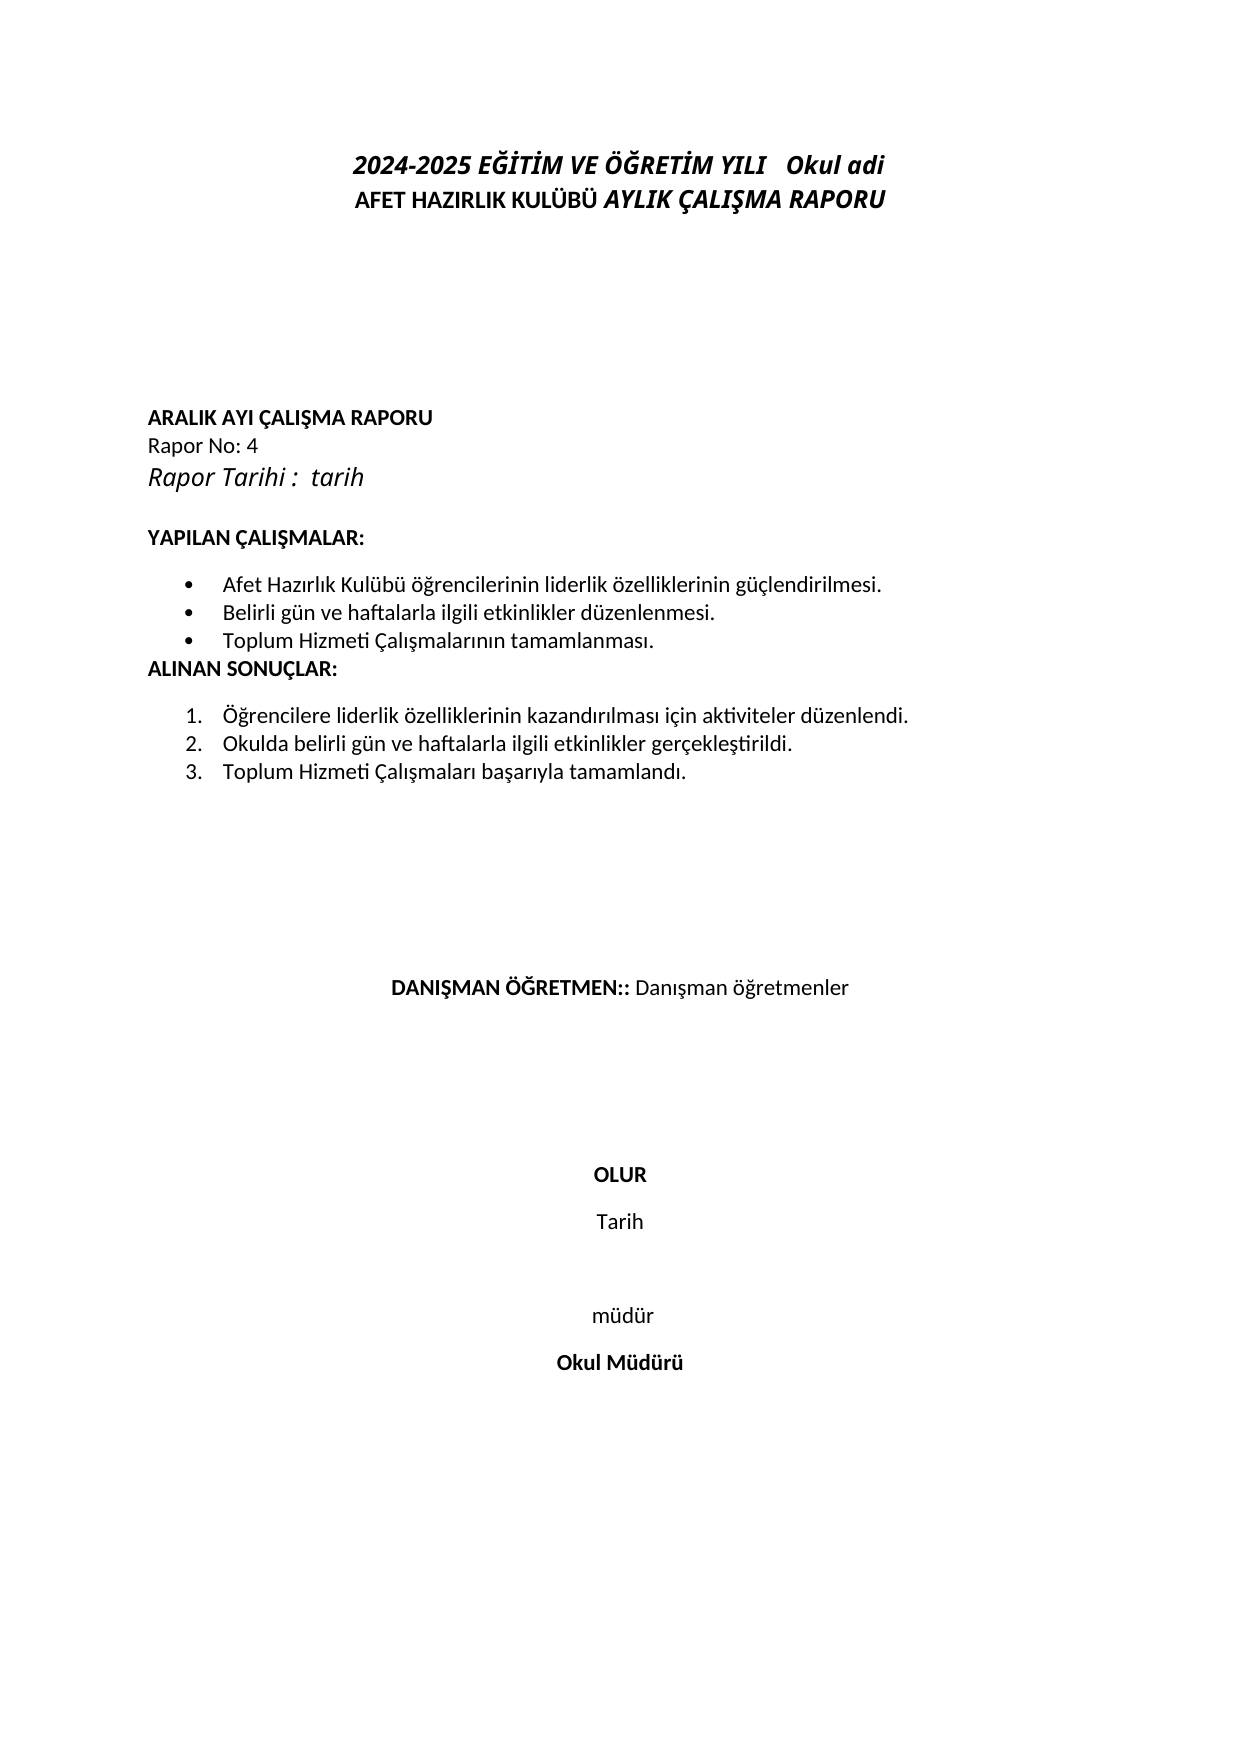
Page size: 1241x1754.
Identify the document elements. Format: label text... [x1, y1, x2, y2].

text Okul Müdürü [148, 1348, 1093, 1376]
text 2024-2025 EĞİTİM VE ÖĞRETİM YILI AFET HAZIRLIK KULÜBÜ AYLIK ÇALIŞMA RAPORU [148, 148, 1093, 216]
text DANIŞMAN ÖĞRETMEN:: [148, 973, 1093, 1001]
text ARALIK AYI ÇALIŞMA RAPORU Rapor No: 4 Rapor Tarihi : [148, 403, 1093, 493]
list Belirli gün ve haftalarla ilgili etkinlikler düzenlenmesi. [185, 598, 1093, 626]
list Afet Hazırlık Kulübü öğrencilerinin liderlik özelliklerinin güçlendirilmesi. [185, 570, 1093, 598]
text OLUR [148, 1160, 1093, 1188]
text ALINAN SONUÇLAR: [148, 654, 1093, 682]
list Öğrencilere liderlik özelliklerinin kazandırılması için aktiviteler düzenlendi. [185, 701, 1093, 729]
text YAPILAN ÇALIŞMALAR: [148, 493, 1093, 552]
list Toplum Hizmeti Çalışmalarının tamamlanması. [185, 626, 1093, 654]
list Okulda belirli gün ve haftalarla ilgili etkinlikler gerçekleştirildi. [185, 729, 1093, 757]
list Toplum Hizmeti Çalışmaları başarıyla tamamlandı. [185, 757, 1093, 785]
